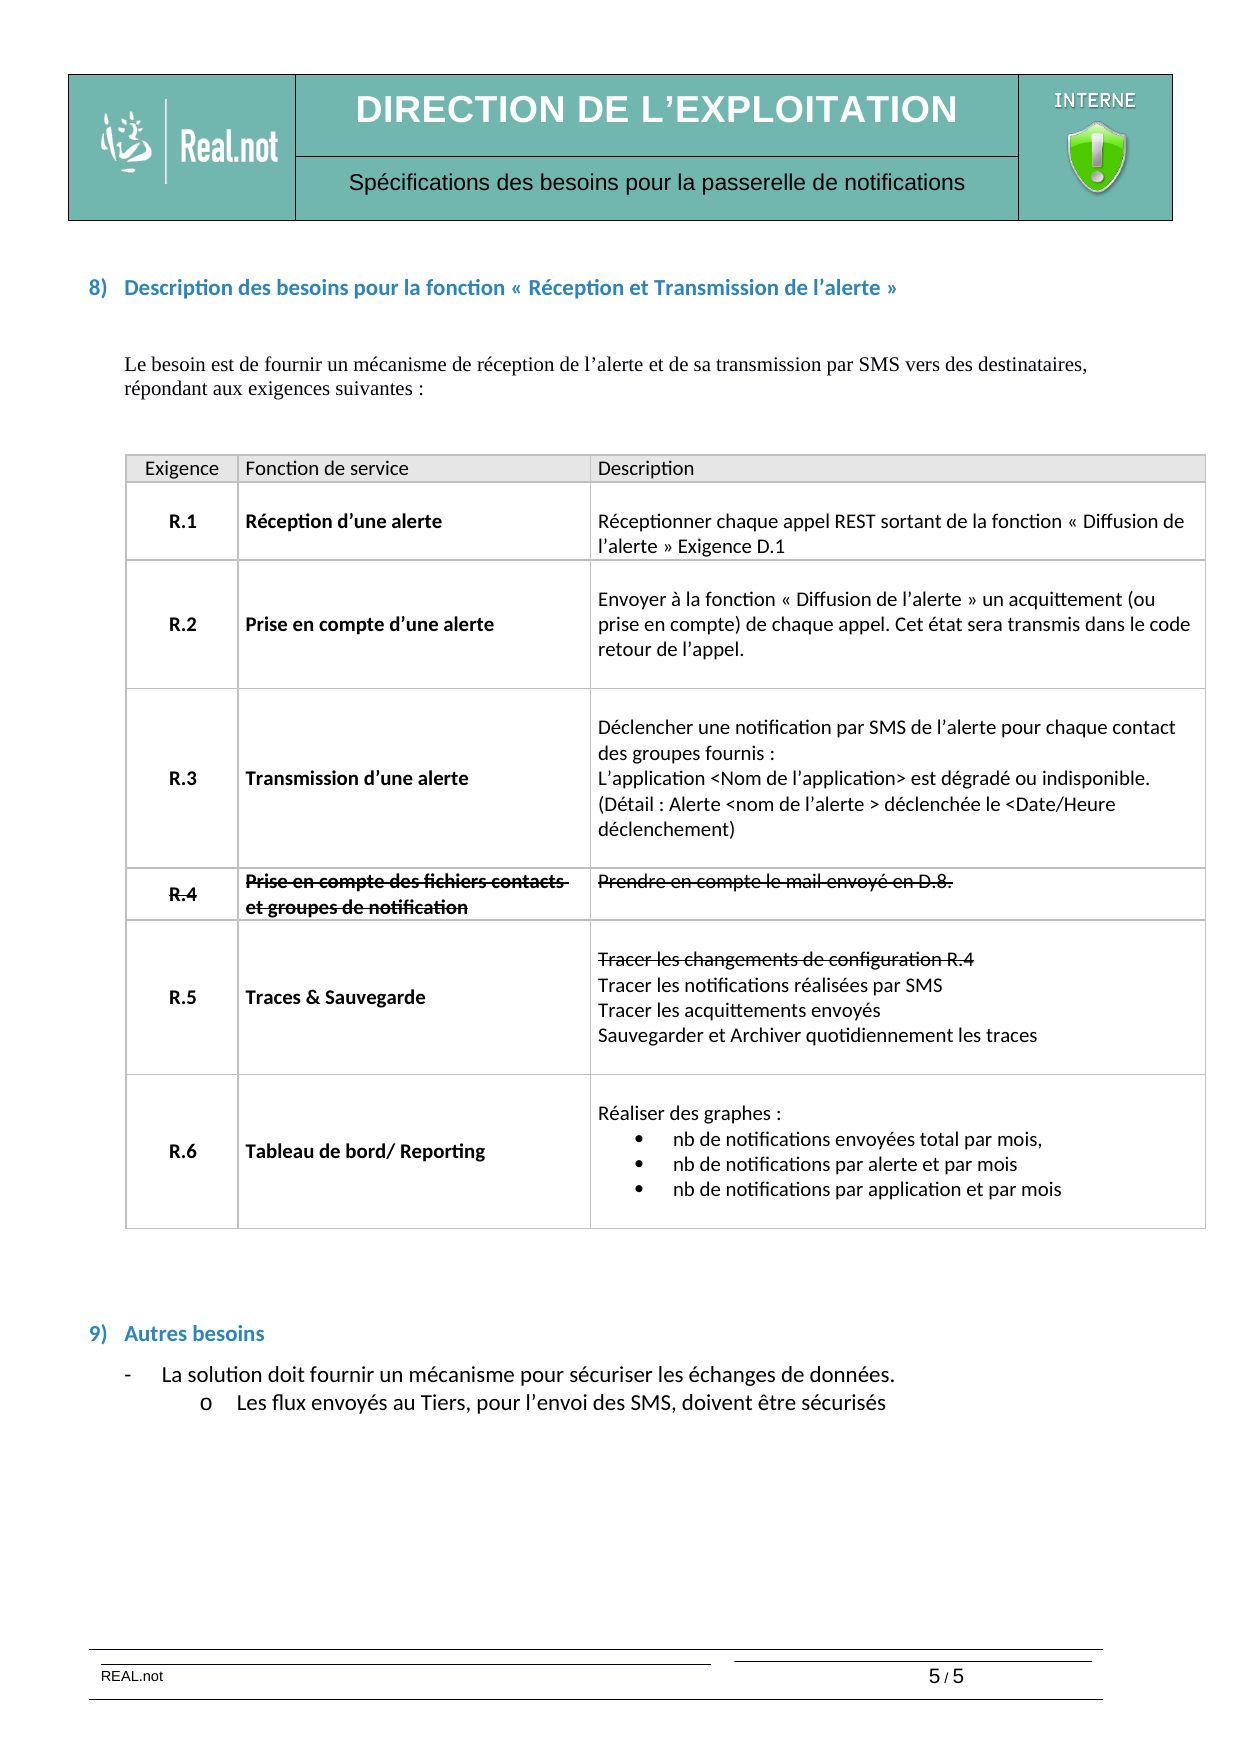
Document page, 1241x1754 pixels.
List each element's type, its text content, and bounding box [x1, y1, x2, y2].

subtitle Description des besoins pour la fonction « Réception et Transmission de l’alerte » [89, 273, 1152, 301]
table_cell R.4 [127, 869, 237, 919]
table_header Description [591, 456, 1205, 481]
table_cell Tableau de bord/ Reporting [239, 1075, 590, 1227]
table_header Exigence [127, 456, 237, 481]
table_cell Envoyer à la fonction « Diffusion de l’alerte » un acquittement (ou prise en compte) de chaque appel. Cet état sera transmis dans le code retour de l’appel. [591, 561, 1205, 687]
table_cell Réception d’une alerte [239, 483, 590, 559]
table_cell Prendre en compte le mail envoyé en D.8. [591, 869, 1205, 919]
table_cell Prise en compte des fichiers contacts et groupes de notification [239, 869, 590, 919]
table_cell R.6 [127, 1075, 237, 1227]
text Le besoin est de fournir un mécanisme de réception de l’alerte et de sa transmission par SMS vers des destinataires, répondant aux exigences suivantes : [124, 352, 1152, 400]
list La solution doit fournir un mécanisme pour sécuriser les échanges de données. [124, 1360, 1152, 1388]
list Les flux envoyés au Tiers, pour l’envoi des SMS, doivent être sécurisés [199, 1388, 1152, 1417]
table_cell Prise en compte d’une alerte [239, 561, 590, 687]
picture [77, 95, 286, 188]
table_cell R.1 [127, 483, 237, 559]
table_cell Tracer les changements de configuration R.4 Tracer les notifications réalisées par SMS Tracer les acquittements envoyés Sauvegarder et Archiver quotidiennement les traces [591, 921, 1205, 1073]
table_cell R.5 [127, 921, 237, 1073]
subtitle Autres besoins [89, 1319, 1152, 1347]
table_cell Réceptionner chaque appel REST sortant de la fonction « Diffusion de l’alerte » Exigence D.1 [591, 483, 1205, 559]
table_cell Réaliser des graphes : nb de notifications envoyées total par mois, nb de notifications par alerte et par mois nb de notifications par application et par mois [591, 1075, 1205, 1227]
table_cell R.2 [127, 561, 237, 687]
table_header Fonction de service [239, 456, 590, 481]
picture [1054, 93, 1137, 198]
table_cell Transmission d’une alerte [239, 689, 590, 867]
table_cell Déclencher une notification par SMS de l’alerte pour chaque contact des groupes fournis : L’application <Nom de l’application> est dégradé ou indisponible. (Détail : Alerte <nom de l’alerte > déclenchée le <Date/Heure déclenchement) [591, 689, 1205, 867]
table_cell Traces & Sauvegarde [239, 921, 590, 1073]
table_cell R.3 [127, 689, 237, 867]
